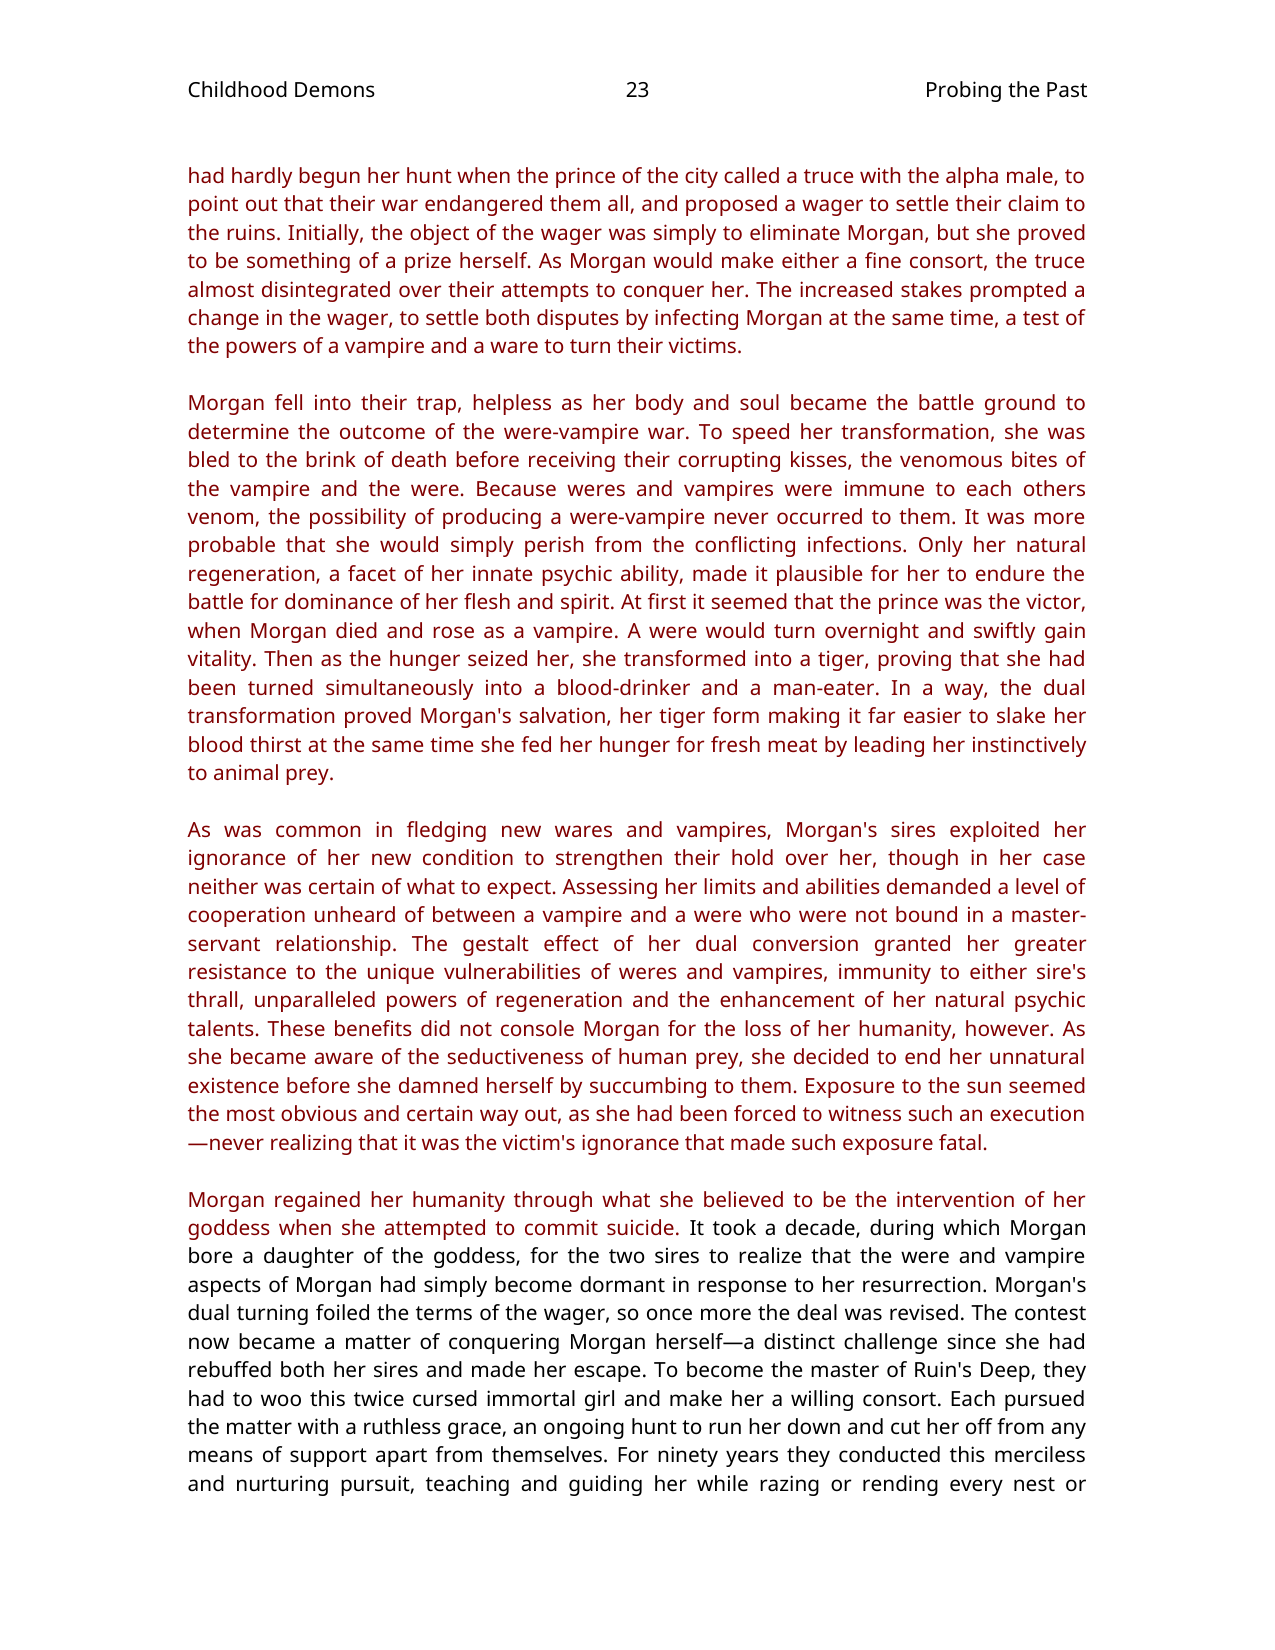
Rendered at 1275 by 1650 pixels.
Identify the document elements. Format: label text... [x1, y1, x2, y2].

text Morgan fell into their trap, helpless as her body and soul became the battle ground to determine the outcome of the were-vampire war. To speed her transformation, she was bled to the brink of death before receiving their corrupting kisses, the venomous bites of the vampire and the were. Because weres and vampires were immune to each others venom, the possibility of producing a were-vampire never occurred to them. It was more probable that she would simply perish from the conflicting infections. Only her natural regeneration, a facet of her innate psychic ability, made it plausible for her to endure the battle for dominance of her flesh and spirit. At first it seemed that the prince was the victor, when Morgan died and rose as a vampire. A were would turn overnight and swiftly gain vitality. Then as the hunger seized her, she transformed into a tiger, proving that she had been turned simultaneously into a blood-drinker and a man-eater. In a way, the dual transformation proved Morgan's salvation, her tiger form making it far easier to slake her blood thirst at the same time she fed her hunger for fresh meat by leading her instinctively to animal prey. [187, 388, 1087, 787]
text As was common in fledging new wares and vampires, Morgan's sires exploited her ignorance of her new condition to strengthen their hold over her, though in her case neither was certain of what to expect. Assessing her limits and abilities demanded a level of cooperation unheard of between a vampire and a were who were not bound in a master-servant relationship. The gestalt effect of her dual conversion granted her greater resistance to the unique vulnerabilities of weres and vampires, immunity to either sire's thrall, unparalleled powers of regeneration and the enhancement of her natural psychic talents. These benefits did not console Morgan for the loss of her humanity, however. As she became aware of the seductiveness of human prey, she decided to end her unnatural existence before she damned herself by succumbing to them. Exposure to the sun seemed the most obvious and certain way out, as she had been forced to witness such an execution—never realizing that it was the victim's ignorance that made such exposure fatal. [187, 815, 1087, 1156]
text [187, 161, 1087, 360]
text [187, 1185, 1087, 1497]
